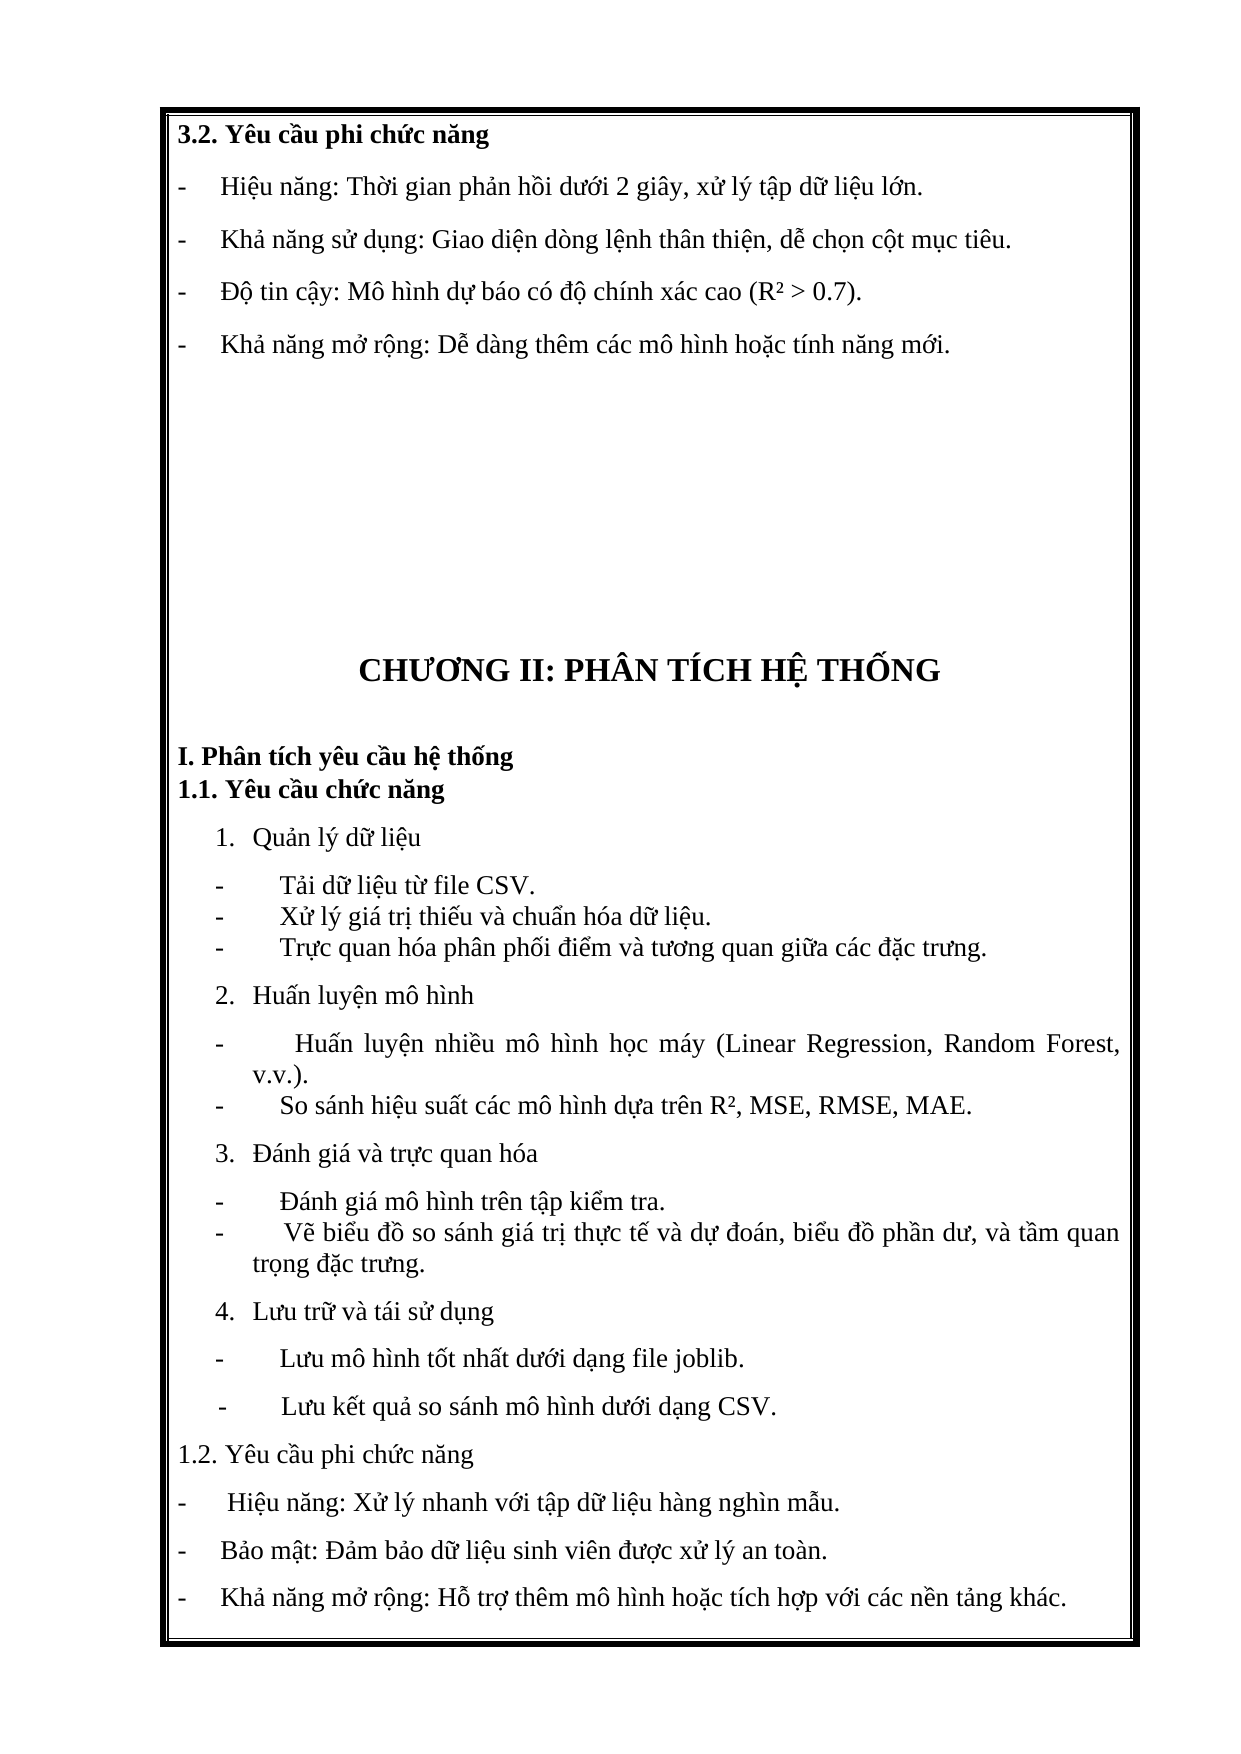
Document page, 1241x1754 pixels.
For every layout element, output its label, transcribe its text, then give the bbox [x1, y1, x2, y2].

text - Lưu kết quả so sánh mô hình dưới dạng CSV. [177, 1390, 1122, 1421]
subtitle I. Phân tích yêu cầu hệ thống [177, 739, 1122, 771]
list Đánh giá và trực quan hóa [215, 1137, 1122, 1168]
text - Hiệu năng: Thời gian phản hồi dưới 2 giây, xử lý tập dữ liệu lớn. [177, 171, 1122, 202]
list Huấn luyện mô hình [215, 979, 1122, 1010]
list Xử lý giá trị thiếu và chuẩn hóa dữ liệu. [215, 900, 1122, 931]
list Lưu trữ và tái sử dụng [215, 1295, 1122, 1326]
text 1.2. Yêu cầu phi chức năng [177, 1438, 1122, 1469]
list Tải dữ liệu từ file CSV. [215, 869, 1122, 900]
text - Hiệu năng: Xử lý nhanh với tập dữ liệu hàng nghìn mẫu. [177, 1486, 1122, 1517]
subtitle CHƯƠNG II: PHÂN TÍCH HỆ THỐNG [177, 650, 1122, 689]
text - Bảo mật: Đảm bảo dữ liệu sinh viên được xử lý an toàn. [177, 1534, 1122, 1565]
text - Độ tin cậy: Mô hình dự báo có độ chính xác cao (R² > 0.7). [177, 275, 1122, 306]
text 1.1. Yêu cầu chức năng [177, 773, 1122, 804]
text - Khả năng mở rộng: Hỗ trợ thêm mô hình hoặc tích hợp với các nền tảng khác. [177, 1582, 1122, 1613]
list So sánh hiệu suất các mô hình dựa trên R², MSE, RMSE, MAE. [215, 1089, 1122, 1120]
list Vẽ biểu đồ so sánh giá trị thực tế và dự đoán, biểu đồ phần dư, và tầm quan trọng đặc trưng. [215, 1216, 1122, 1278]
list Trực quan hóa phân phối điểm và tương quan giữa các đặc trưng. [215, 931, 1122, 962]
list Quản lý dữ liệu [215, 821, 1122, 852]
text - Khả năng sử dụng: Giao diện dòng lệnh thân thiện, dễ chọn cột mục tiêu. [177, 223, 1122, 254]
text 3.2. Yêu cầu phi chức năng [177, 118, 1122, 149]
list Lưu mô hình tốt nhất dưới dạng file joblib. [215, 1342, 1122, 1374]
list Đánh giá mô hình trên tập kiểm tra. [215, 1184, 1122, 1216]
list Huấn luyện nhiều mô hình học máy (Linear Regression, Random Forest, v.v.). [215, 1027, 1122, 1089]
text - Khả năng mở rộng: Dễ dàng thêm các mô hình hoặc tính năng mới. [177, 328, 1122, 359]
